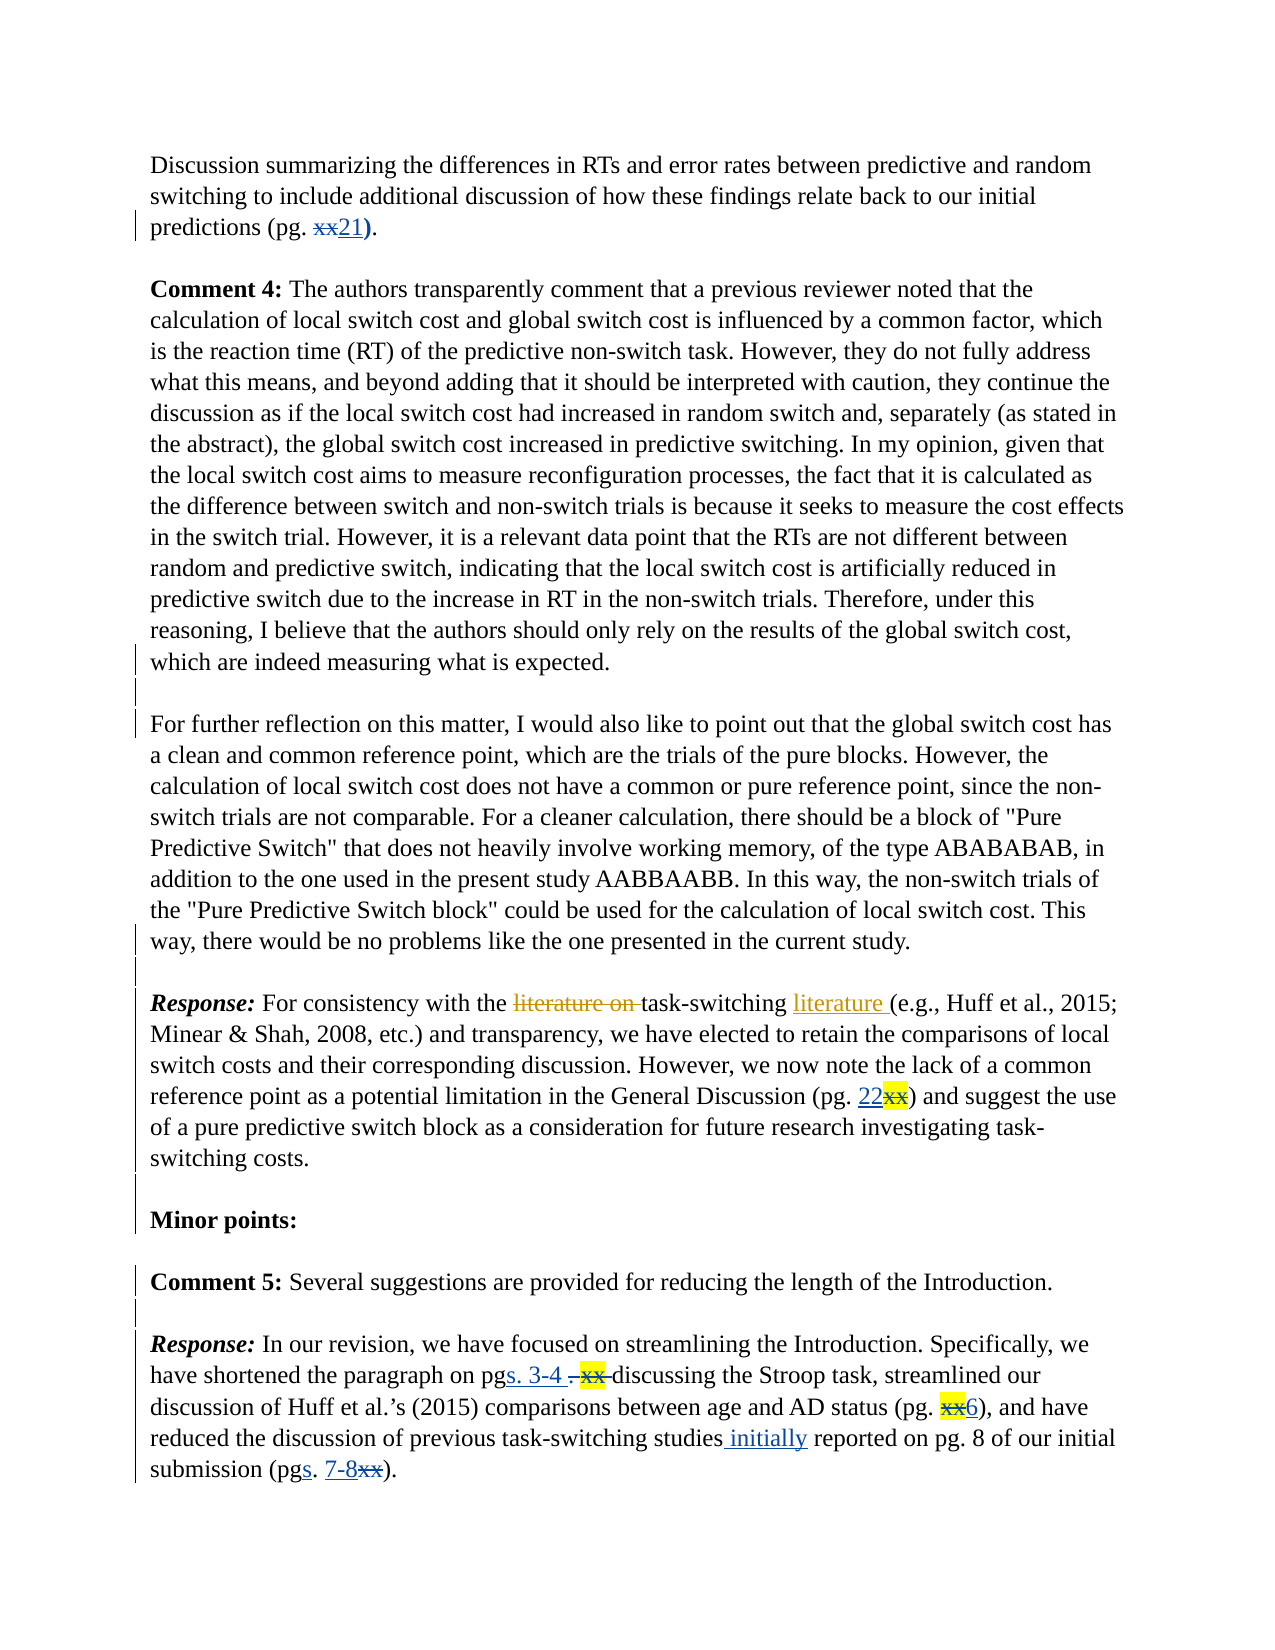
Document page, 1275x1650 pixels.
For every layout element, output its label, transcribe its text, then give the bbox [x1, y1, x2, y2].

text Minor points: [150, 1174, 1125, 1234]
text Response: For consistency with the task-switching (e.g., Huff et al., 2015; Minear & Shah, 2008, etc.) and transparency, we have elected to retain the comparisons of local switch costs and their corresponding discussion. However, we now note the lack of a common reference point as a potential limitation in the General Discussion (pg. ) and suggest the use of a pure predictive switch block as a consideration for future research investigating task-switching costs. [150, 988, 1125, 1172]
text Response: In our revision, we have focused on streamlining the Introduction. Specifically, we have shortened the paragraph on pgdiscussing the Stroop task, streamlined our discussion of Huff et al.’s (2015) comparisons between age and AD status (pg. ), and have reduced the discussion of previous task-switching studies reported on pg. 8 of our initial submission (pg. ). [150, 1329, 1125, 1482]
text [150, 150, 1125, 675]
text Comment 5: Several suggestions are provided for reducing the length of the Introduction. [150, 1236, 1125, 1296]
text For further reflection on this matter, I would also like to point out that the global switch cost has a clean and common reference point, which are the trials of the pure blocks. However, the calculation of local switch cost does not have a common or pure reference point, since the non-switch trials are not comparable. For a cleaner calculation, there should be a block of "Pure Predictive Switch" that does not heavily involve working memory, of the type ABABABAB, in addition to the one used in the present study AABBAABB. In this way, the non-switch trials of the "Pure Predictive Switch block" could be used for the calculation of local switch cost. This way, there would be no problems like the one presented in the current study. [150, 709, 1125, 955]
